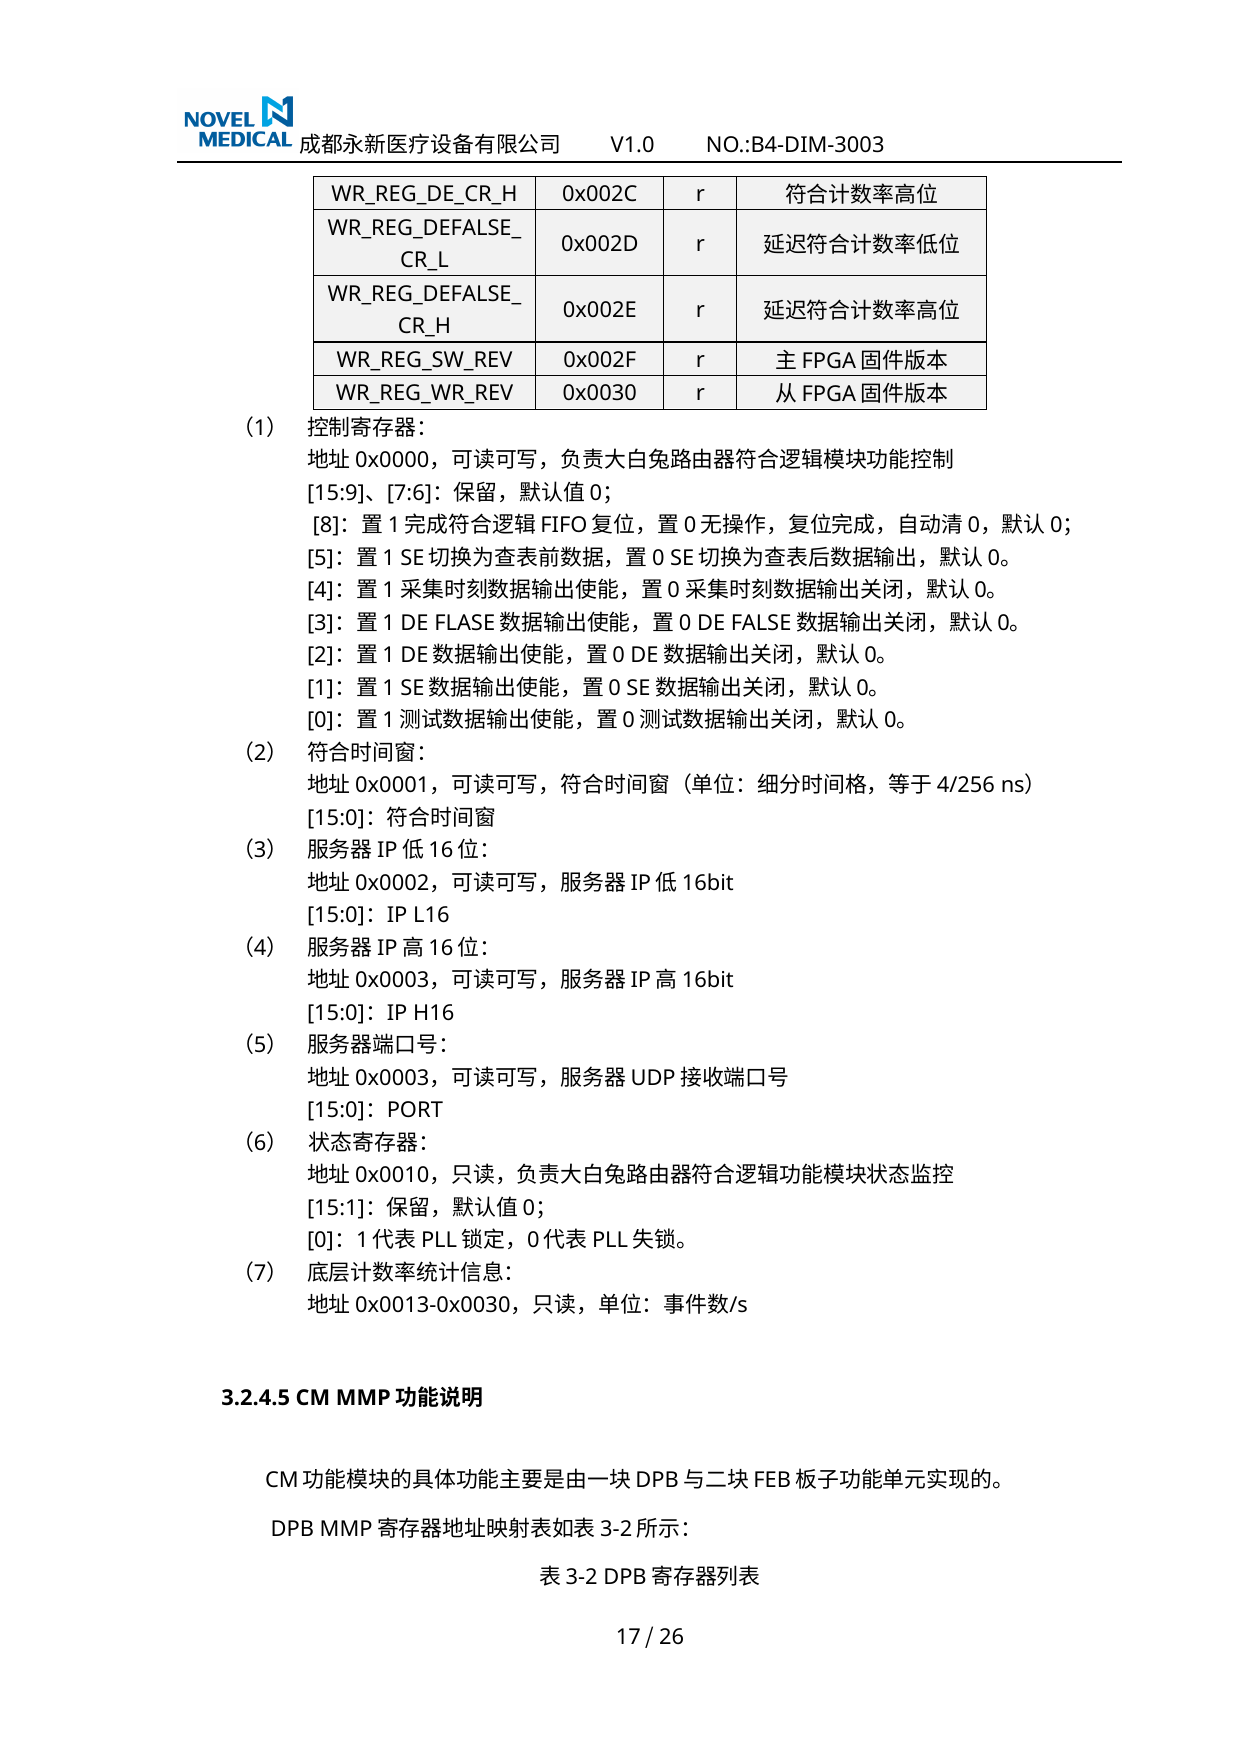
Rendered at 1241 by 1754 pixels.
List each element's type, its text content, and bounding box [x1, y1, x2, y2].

list 服务器IP高16位： [232, 929, 1122, 962]
table_cell r [664, 276, 736, 341]
text [5]：置1 SE切换为查表前数据，置0 SE切换为查表后数据输出，默认0。 [307, 539, 1122, 572]
text 地址0x0001，可读可写，符合时间窗（单位：细分时间格，等于4/256 ns） [307, 767, 1122, 799]
subtitle 3.2.4.5 CM MMP功能说明 [177, 1379, 1122, 1412]
list 控制寄存器： [232, 409, 1122, 442]
text [0]：置1测试数据输出使能，置0测试数据输出关闭，默认0。 [307, 702, 1122, 734]
text [15:1]：保留，默认值0； [307, 1189, 1122, 1222]
text [0]：1代表PLL锁定，0代表PLL失锁。 [307, 1222, 1122, 1254]
text [2]：置1 DE数据输出使能，置0 DE数据输出关闭，默认0。 [307, 637, 1122, 669]
text 地址0x0010，只读，负责大白兔路由器符合逻辑功能模块状态监控 [307, 1157, 1122, 1189]
table_cell WR_REG_DEFALSE_CR_L [314, 210, 535, 275]
text [4]：置1 采集时刻数据输出使能，置0 采集时刻数据输出关闭，默认0。 [307, 572, 1122, 604]
text [15:0]：符合时间窗 [307, 799, 1122, 832]
table_cell r [664, 177, 736, 209]
text 地址0x0003，可读可写，服务器IP高16bit [307, 962, 1122, 994]
table_cell 0x0030 [536, 376, 663, 408]
text 地址0x0003，可读可写，服务器UDP接收端口号 [307, 1059, 1122, 1092]
table_cell WR_REG_SW_REV [314, 343, 535, 375]
text DPB MMP寄存器地址映射表如表3-2所示： [222, 1510, 1122, 1543]
text [15:0]：IP H16 [307, 994, 1122, 1027]
text 表3-2 DPB寄存器列表 [177, 1558, 1122, 1591]
list 符合时间窗： [232, 734, 1122, 767]
table_cell 延迟符合计数率低位 [737, 210, 986, 275]
text [15:9]、[7:6]：保留，默认值0； [307, 474, 1122, 507]
text [8]：置1完成符合逻辑FIFO复位，置0无操作，复位完成，自动清0，默认0； [307, 507, 1122, 539]
text 地址0x0013-0x0030，只读，单位：事件数/s [307, 1287, 1122, 1319]
table_cell 延迟符合计数率高位 [737, 276, 986, 341]
list 服务器端口号： [232, 1027, 1122, 1059]
table_cell 主FPGA固件版本 [737, 343, 986, 375]
text CM功能模块的具体功能主要是由一块DPB与二块FEB板子功能单元实现的。 [222, 1462, 1122, 1494]
table_cell r [664, 210, 736, 275]
table_cell 符合计数率高位 [737, 177, 986, 209]
picture [177, 88, 299, 153]
list 底层计数率统计信息： [232, 1254, 1122, 1287]
text [1]：置1 SE数据输出使能，置0 SE数据输出关闭，默认0。 [307, 669, 1122, 702]
table_cell WR_REG_DE_CR_H [314, 177, 535, 209]
table_cell r [664, 376, 736, 408]
table_cell 0x002E [536, 276, 663, 341]
text [3]：置1 DE FLASE数据输出使能，置0 DE FALSE数据输出关闭，默认0。 [307, 604, 1122, 637]
table_cell 0x002D [536, 210, 663, 275]
table_cell WR_REG_WR_REV [314, 376, 535, 408]
text [15:0]：PORT [307, 1092, 1122, 1124]
table_cell r [664, 343, 736, 375]
table_cell 从FPGA固件版本 [737, 376, 986, 408]
table_cell WR_REG_DEFALSE_CR_H [314, 276, 535, 341]
text 地址0x0000，可读可写，负责大白兔路由器符合逻辑模块功能控制 [307, 442, 1122, 474]
list 状态寄存器： [232, 1124, 1122, 1157]
text [15:0]：IP L16 [307, 897, 1122, 929]
table_cell 0x002F [536, 343, 663, 375]
list 服务器IP低16位： [232, 832, 1122, 864]
table_cell 0x002C [536, 177, 663, 209]
text 地址0x0002，可读可写，服务器IP低16bit [307, 864, 1122, 897]
